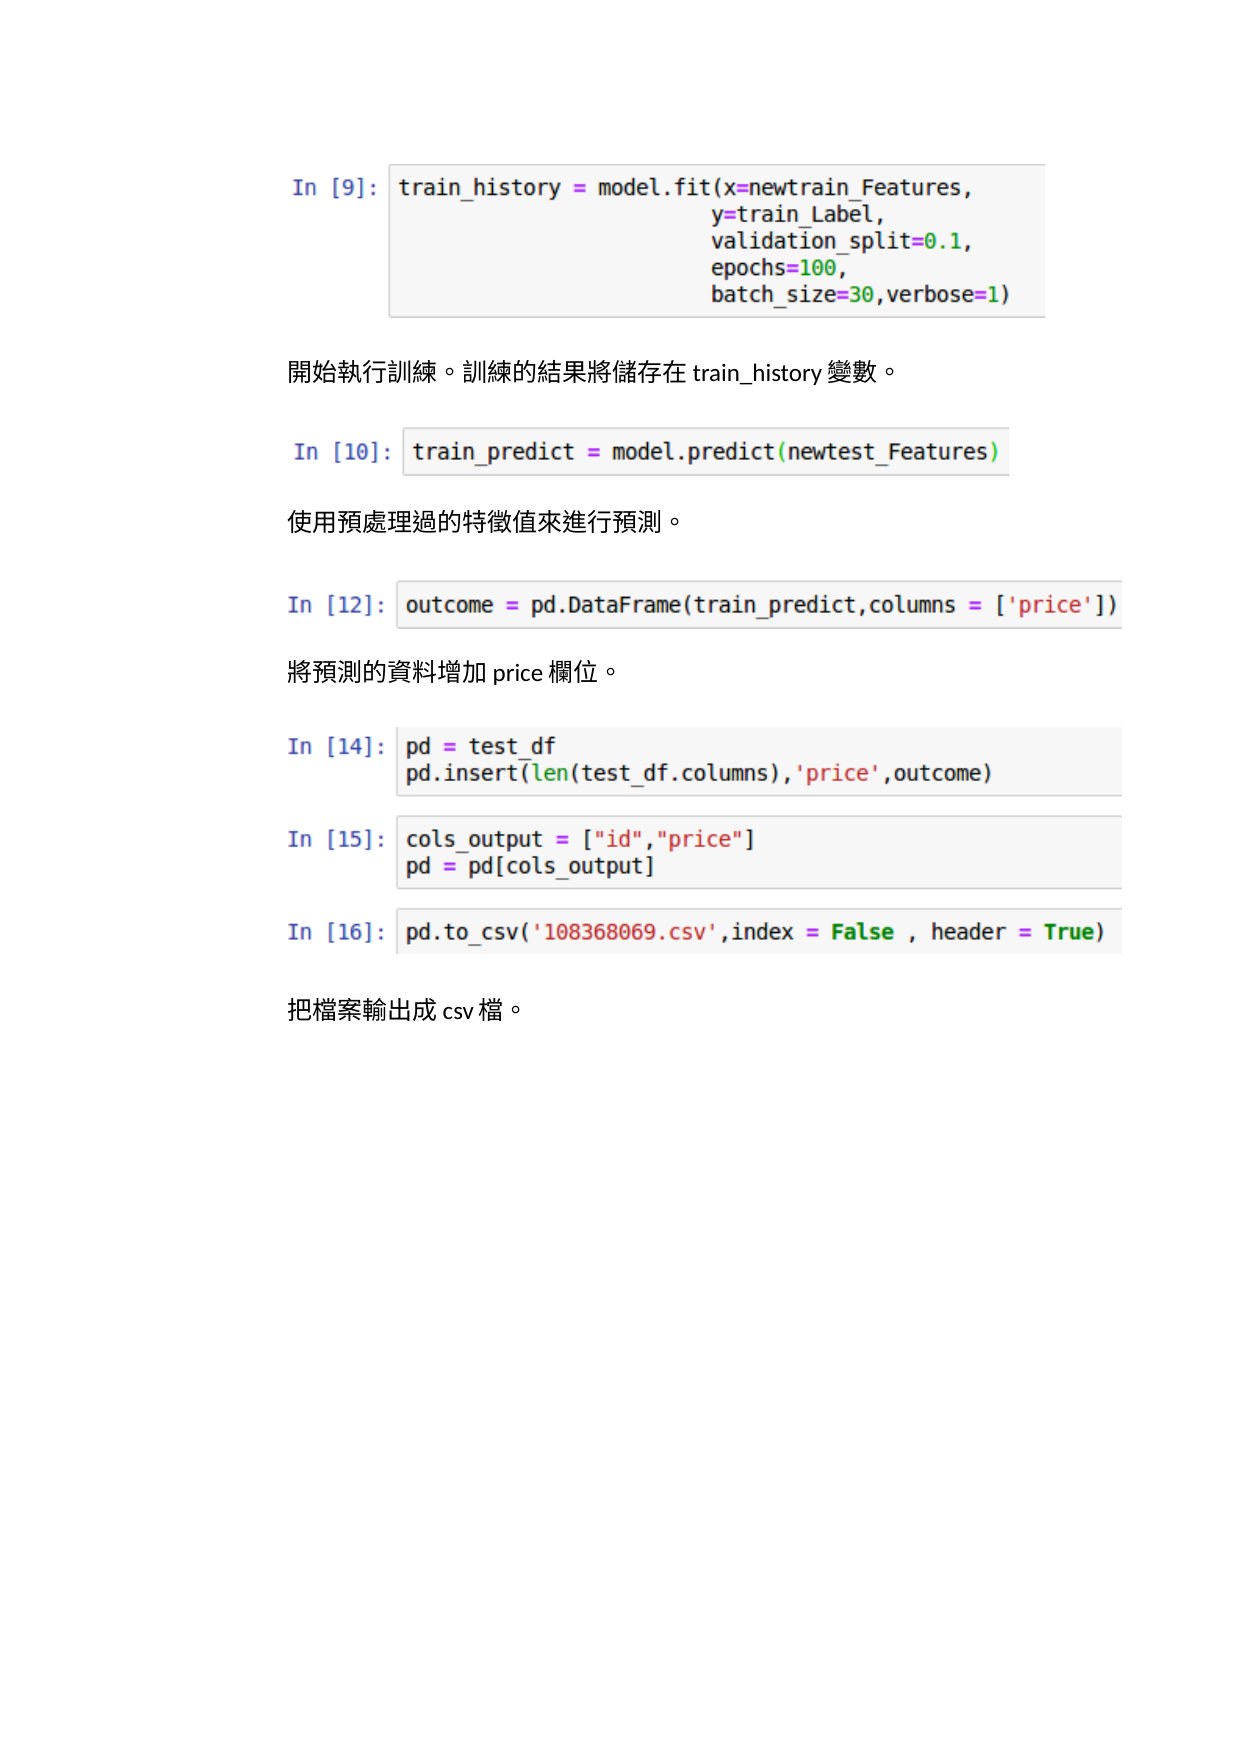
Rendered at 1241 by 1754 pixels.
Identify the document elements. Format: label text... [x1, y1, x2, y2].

list 開始執行訓練。訓練的結果將儲存在train_history變數。 [287, 352, 1053, 389]
list 把檔案輸出成csv檔。 [287, 989, 1053, 1027]
list 將預測的資料增加price欄位。 [287, 652, 1053, 689]
list 使用預處理過的特徵值來進行預測。 [287, 502, 1053, 539]
